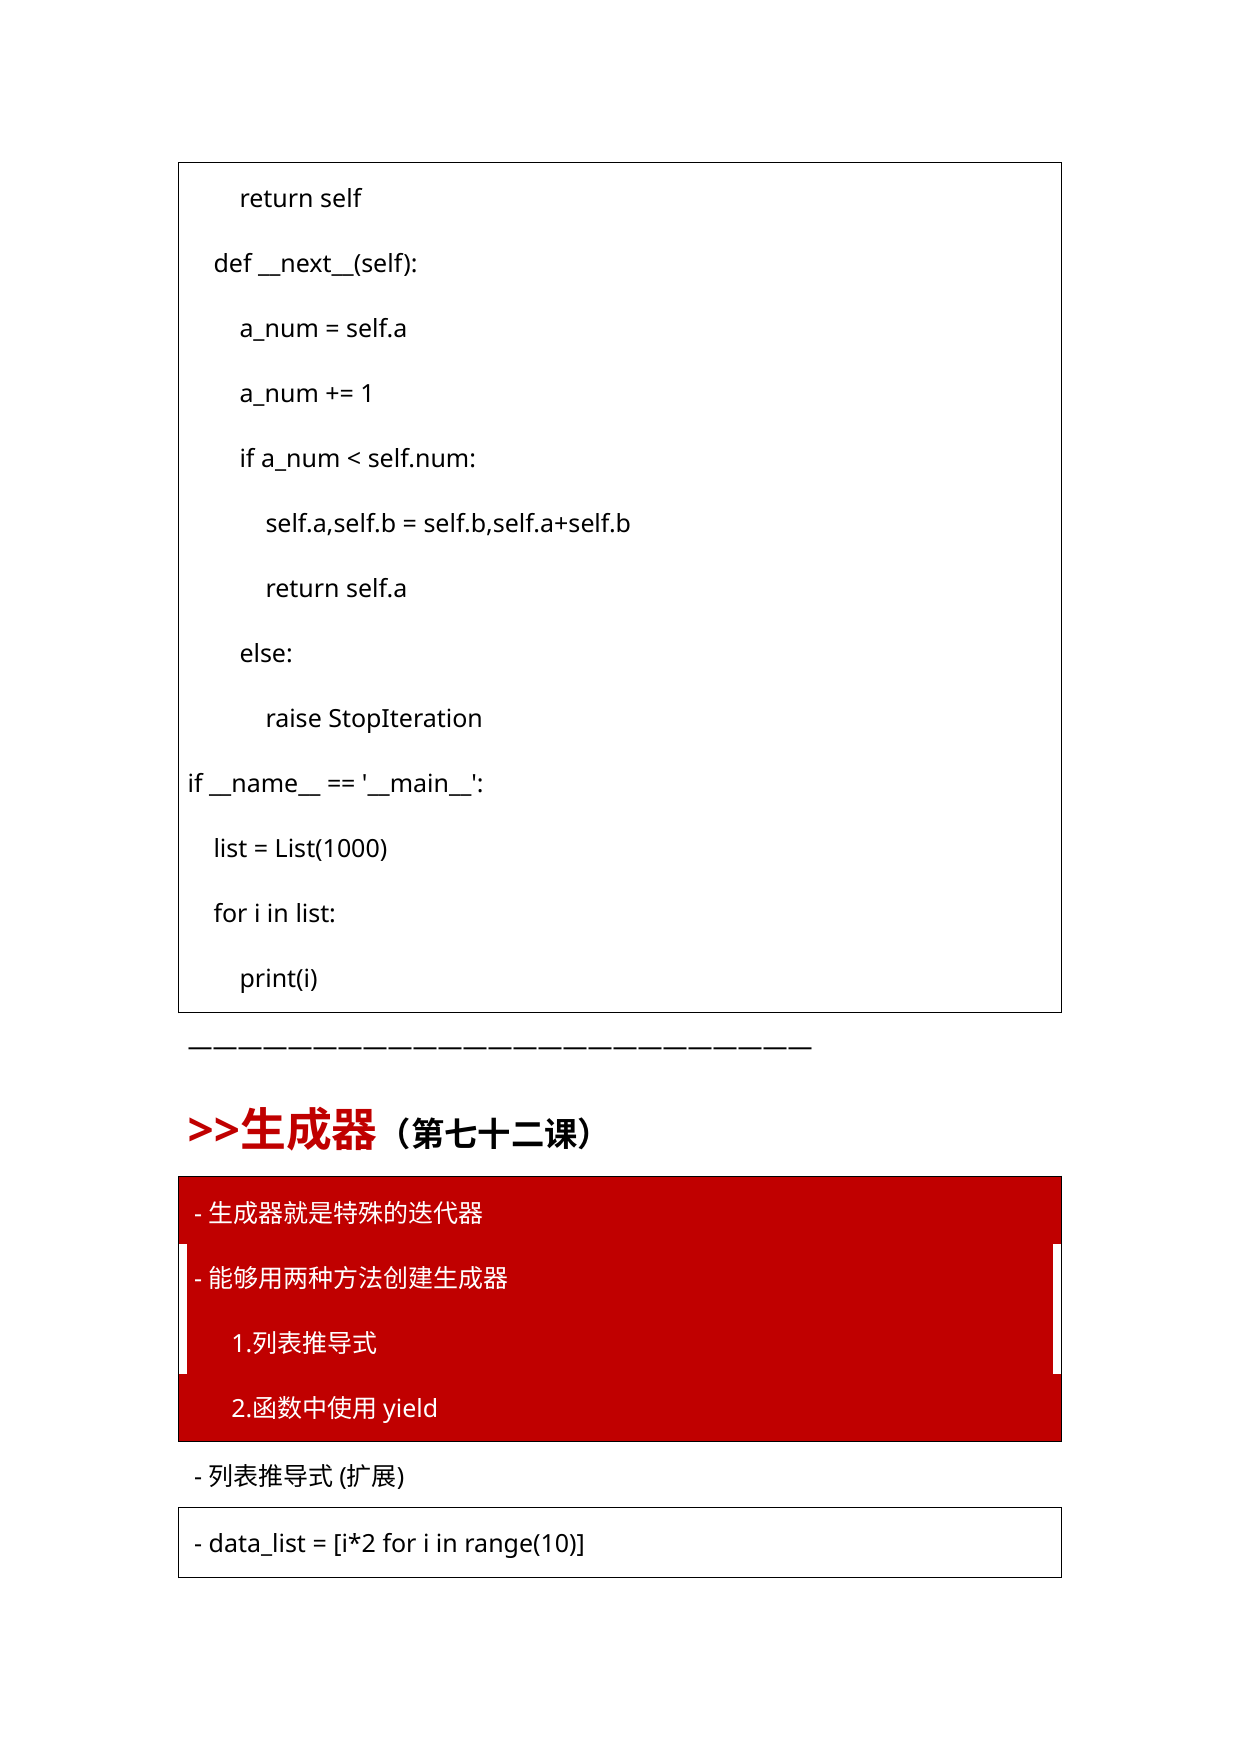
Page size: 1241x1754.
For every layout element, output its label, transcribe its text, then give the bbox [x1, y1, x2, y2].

text ————————————————————————— [187, 1013, 1053, 1078]
text raise StopIteration [187, 685, 1053, 750]
text def __next__(self): [187, 230, 1053, 295]
text list = List(1000) [187, 815, 1053, 880]
text - data_list = [i*2 for i in range(10)] [179, 1508, 1061, 1577]
text return self.a [187, 555, 1053, 620]
text print(i) [179, 942, 1061, 1012]
text if __name__ == '__main__': [187, 750, 1053, 815]
text >>生成器（第七十二课） [187, 1078, 1053, 1176]
text else: [187, 620, 1053, 685]
text self.a,self.b = self.b,self.a+self.b [187, 490, 1053, 555]
text if a_num < self.num: [187, 425, 1053, 490]
text - 生成器就是特殊的迭代器 [179, 1177, 1061, 1244]
text a_num += 1 [187, 360, 1053, 425]
text 2.函数中使用 yield [179, 1371, 1061, 1441]
text return self [179, 163, 1061, 230]
text - 能够用两种方法创建生成器 [187, 1244, 1053, 1309]
text 1.列表推导式 [187, 1309, 1053, 1371]
text a_num = self.a [187, 295, 1053, 360]
text for i in list: [187, 880, 1053, 942]
text - 列表推导式 (扩展) [187, 1442, 1053, 1507]
